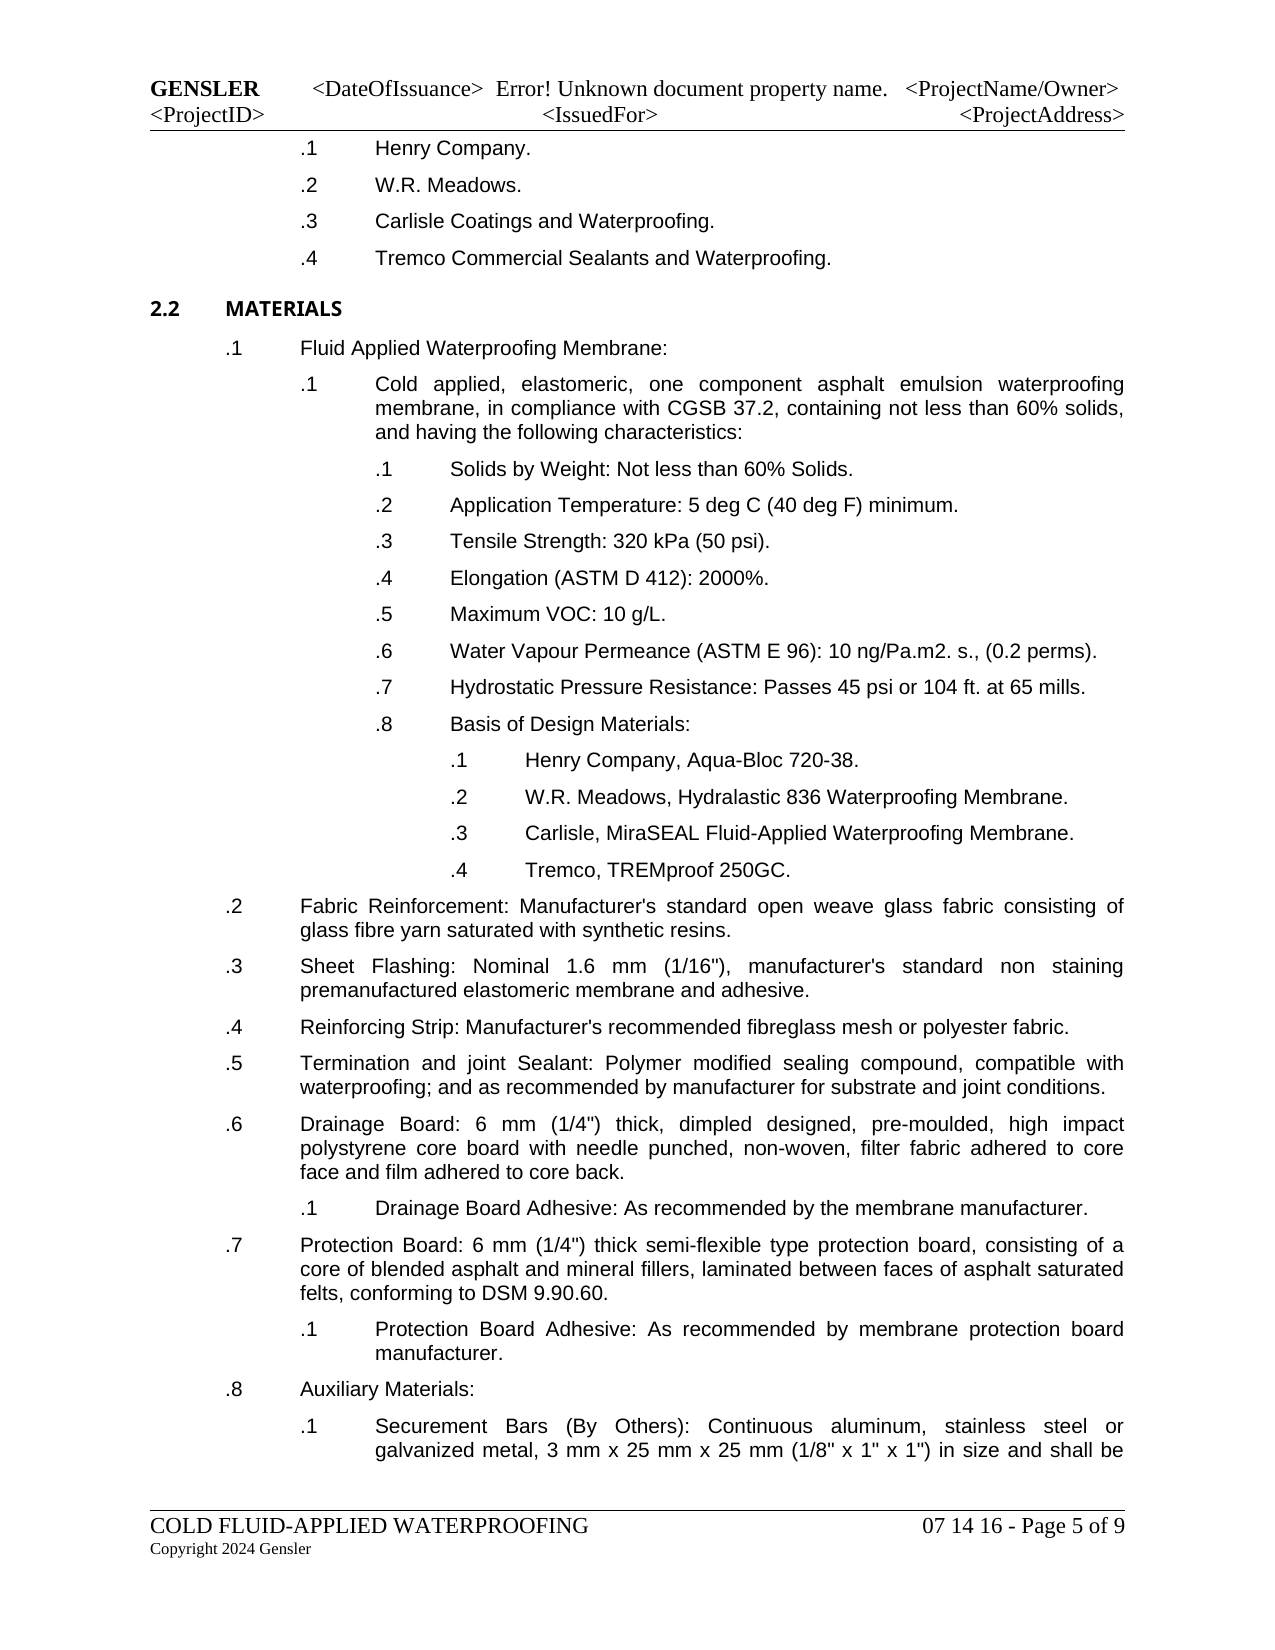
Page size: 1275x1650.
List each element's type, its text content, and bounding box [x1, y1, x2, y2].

list materials [150, 294, 1125, 323]
list Application Temperature: 5 deg C (40 deg F) minimum. [375, 493, 1125, 517]
list Fluid Applied Waterproofing Membrane: [225, 336, 1125, 359]
list W.R. Meadows, Hydralastic 836 Waterproofing Membrane. [450, 784, 1125, 808]
list Carlisle, MiraSEAL Fluid-Applied Waterproofing Membrane. [450, 821, 1125, 845]
list Tremco Commercial Sealants and Waterproofing. [300, 246, 1125, 269]
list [300, 1414, 1125, 1462]
list W.R. Meadows. [300, 173, 1125, 197]
list Henry Company, Aqua-Bloc 720-38. [450, 748, 1125, 772]
list Hydrostatic Pressure Resistance: Passes 45 psi or 104 ft. at 65 mills. [375, 675, 1125, 699]
list Sheet Flashing: Nominal 1.6 mm (1/16"), manufacturer's standard non staining premanufactured elastomeric membrane and adhesive. [225, 954, 1125, 1002]
list Protection Board Adhesive: As recommended by membrane protection board manufacturer. [300, 1317, 1125, 1365]
list Drainage Board: 6 mm (1/4") thick, dimpled designed, pre-moulded, high impact polystyrene core board with needle punched, non-woven, filter fabric adhered to core face and film adhered to core back. [225, 1112, 1125, 1183]
list Elongation (ASTM D 412): 2000%. [375, 566, 1125, 590]
list Auxiliary Materials: [225, 1377, 1125, 1401]
list Reinforcing Strip: Manufacturer's recommended fibreglass mesh or polyester fabric. [225, 1015, 1125, 1039]
list Tensile Strength: 320 kPa (50 psi). [375, 529, 1125, 553]
list Protection Board: 6 mm (1/4") thick semi-flexible type protection board, consisting of a core of blended asphalt and mineral fillers, laminated between faces of asphalt saturated felts, conforming to DSM 9.90.60. [225, 1232, 1125, 1304]
list Solids by Weight: Not less than 60% Solids. [375, 456, 1125, 480]
list Maximum VOC: 10 g/L. [375, 602, 1125, 626]
list Cold applied, elastomeric, one component asphalt emulsion waterproofing membrane, in compliance with CGSB 37.2, containing not less than 60% solids, and having the following characteristics: [300, 372, 1125, 444]
list Drainage Board Adhesive: As recommended by the membrane manufacturer. [300, 1196, 1125, 1220]
list Basis of Design Materials: [375, 712, 1125, 736]
list Fabric Reinforcement: Manufacturer's standard open weave glass fabric consisting of glass fibre yarn saturated with synthetic resins. [225, 894, 1125, 942]
list Henry Company. [300, 136, 1125, 160]
list Carlisle Coatings and Waterproofing. [300, 209, 1125, 233]
list Tremco, TREMproof 250GC. [450, 857, 1125, 881]
list Termination and joint Sealant: Polymer modified sealing compound, compatible with waterproofing; and as recommended by manufacturer for substrate and joint conditions. [225, 1051, 1125, 1099]
list Water Vapour Permeance (ASTM E 96): 10 ng/Pa.m2. s., (0.2 perms). [375, 639, 1125, 663]
